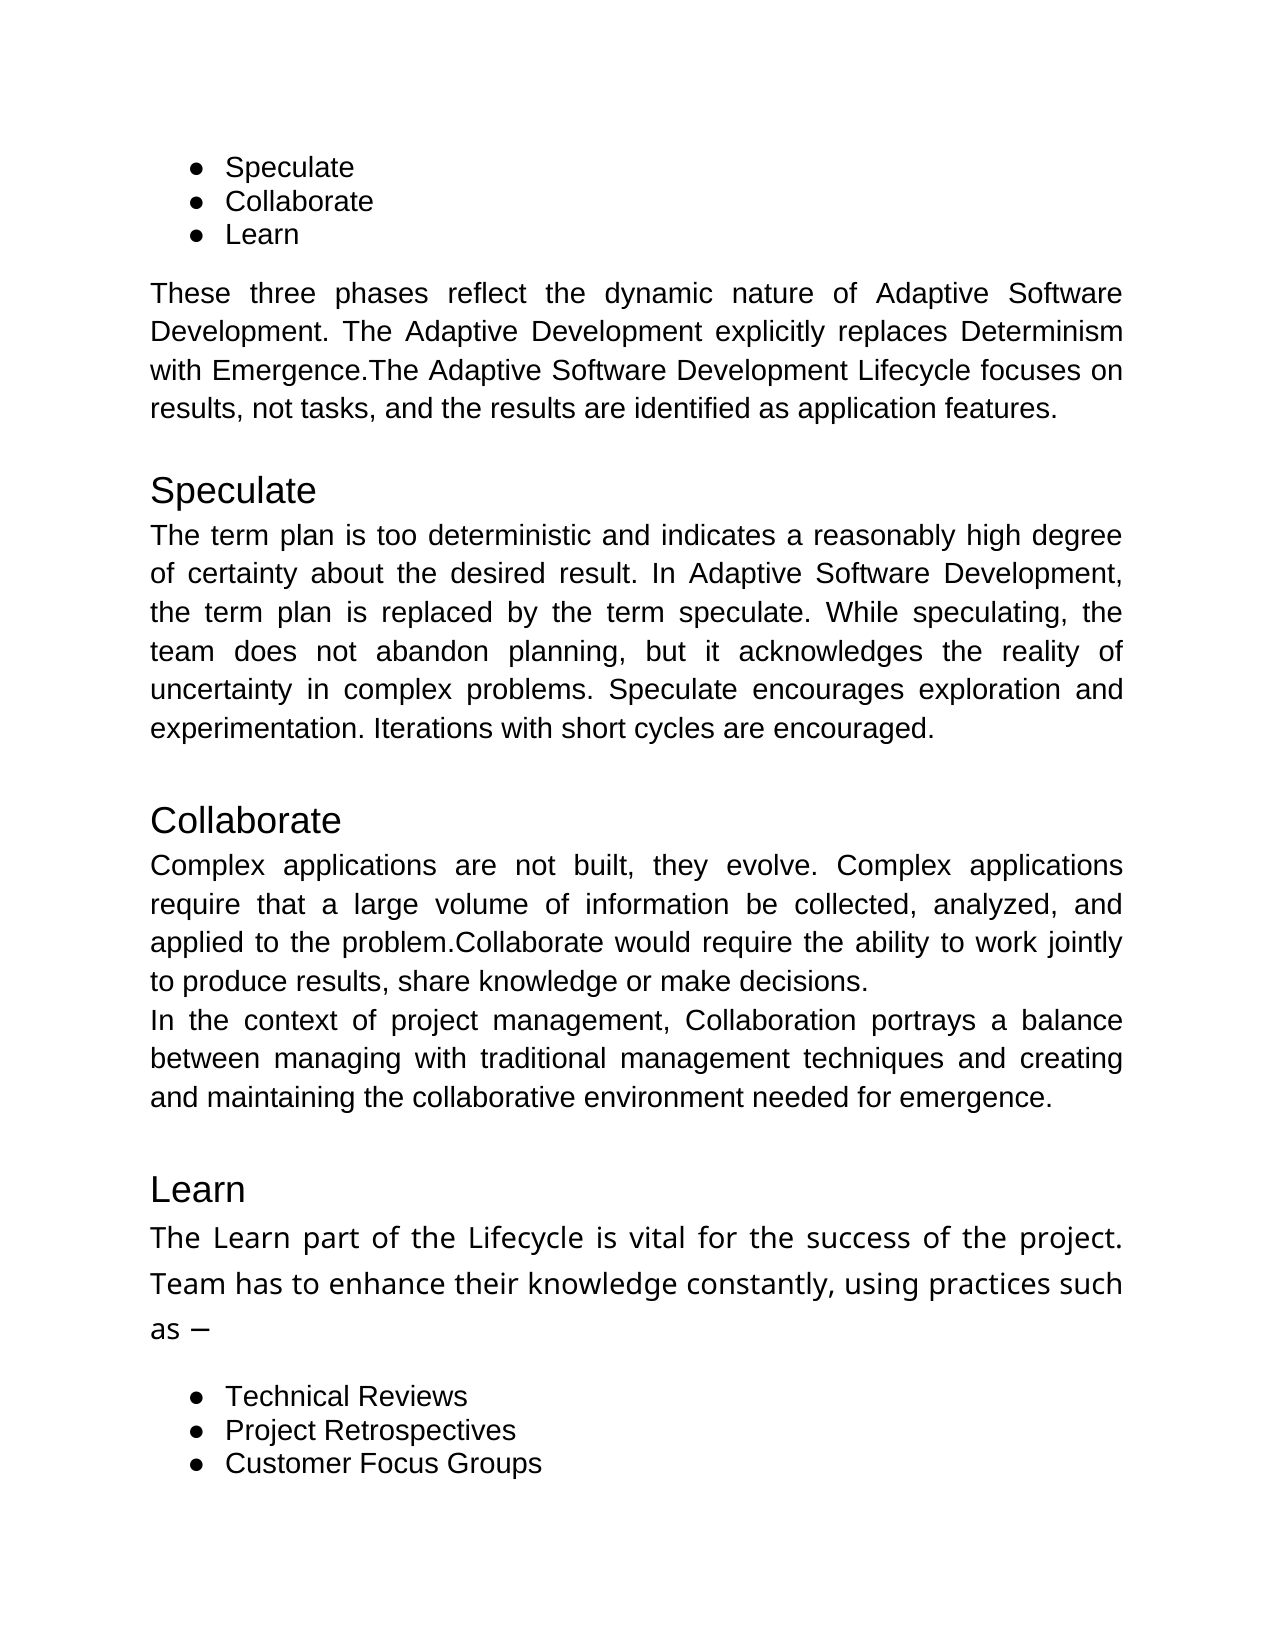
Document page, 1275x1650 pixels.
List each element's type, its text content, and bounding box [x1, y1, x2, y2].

list Learn [187, 217, 1125, 251]
list Project Retrospectives [187, 1413, 1125, 1446]
text The Learn part of the Lifecycle is vital for the success of the project. Team has to enhance their knowledge constantly, using practices such as − [150, 1217, 1125, 1348]
text In the context of project management, Collaboration portrays a balance between managing with traditional management techniques and creating and maintaining the collaborative environment needed for emergence. [150, 1002, 1125, 1113]
list Speculate [187, 150, 1125, 183]
text Speculate [150, 468, 1125, 511]
list Customer Focus Groups [187, 1446, 1125, 1480]
text These three phases reflect the dynamic nature of Adaptive Software Development. The Adaptive Development explicitly replaces Determinism with Emergence.The Adaptive Software Development Lifecycle focuses on results, not tasks, and the results are identified as application features. [150, 276, 1125, 425]
text Complex applications are not built, they evolve. Complex applications require that a large volume of information be collected, analyzed, and applied to the problem.Collaborate would require the ability to work jointly to produce results, share knowledge or make decisions. [150, 848, 1125, 997]
text Learn [150, 1168, 1125, 1211]
text Collaborate [150, 799, 1125, 842]
text The term plan is too deterministic and indicates a reasonably high degree of certainty about the desired result. In Adaptive Software Development, the term plan is replaced by the term speculate. While speculating, the team does not abandon planning, but it acknowledges the reality of uncertainty in complex problems. Speculate encourages exploration and experimentation. Iterations with short cycles are encouraged. [150, 518, 1125, 744]
list Collaborate [187, 183, 1125, 217]
list Technical Reviews [187, 1379, 1125, 1413]
